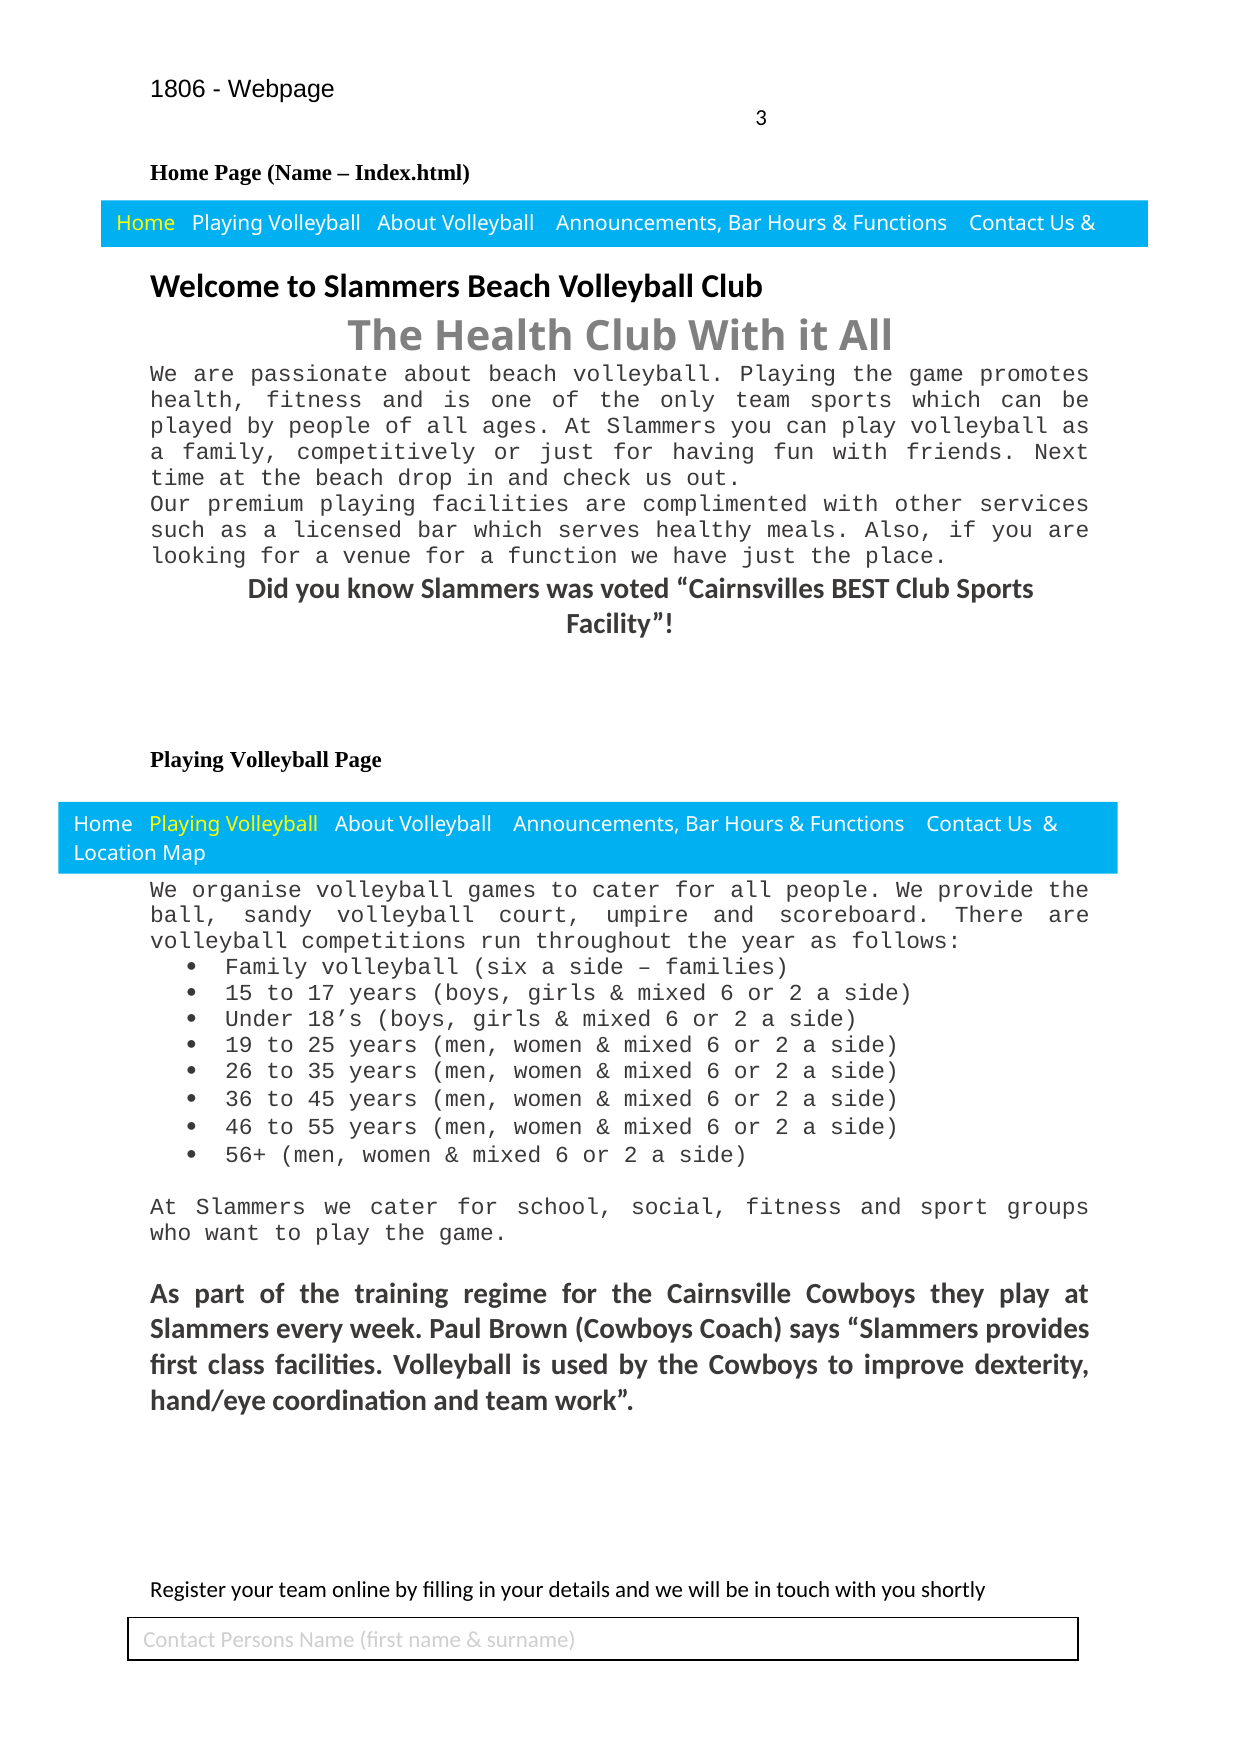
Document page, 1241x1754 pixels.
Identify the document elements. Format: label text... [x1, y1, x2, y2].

text Register your team online by filling in your details and we will be in touch with you shortly [150, 1576, 1090, 1604]
text Welcome to Slammers Beach Volleyball Club [150, 265, 1090, 306]
text At Slammers we cater for school, social, fitness and sport groups who want to play the game. [150, 1195, 1090, 1247]
text As part of the training regime for the Cairnsville Cowboys they play at Slammers every week. Paul Brown (Cowboys Coach) says “Slammers provides first class facilities. Volleyball is used by the Cowboys to improve dexterity, hand/eye coordination and team work”. [150, 1275, 1090, 1417]
list 46 to 55 years (men, women & mixed 6 or 2 a side) [187, 1115, 1090, 1141]
list 36 to 45 years (men, women & mixed 6 or 2 a side) [187, 1087, 1090, 1113]
list 19 to 25 years (men, women & mixed 6 or 2 a side) [187, 1033, 1090, 1059]
list 56+ (men, women & mixed 6 or 2 a side) [187, 1143, 1090, 1169]
text Did you know Slammers was voted “Cairnsvilles BEST Club Sports Facility”! [150, 570, 1090, 641]
text We are passionate about beach volleyball. Playing the game promotes health, fitness and is one of the only team sports which can be played by people of all ages. At Slammers you can play volleyball as a family, competitively or just for having fun with friends. Next time at the beach drop in and check us out. [150, 362, 1090, 492]
text Playing Volleyball Page [150, 747, 1090, 773]
list 15 to 17 years (boys, girls & mixed 6 or 2 a side) [187, 982, 1090, 1008]
list Family volleyball (six a side – families) [187, 956, 1090, 982]
text Home Page (Name – Index.html) [150, 159, 1090, 186]
text We organise volleyball games to cater for all people. We provide the ball, sandy volleyball court, umpire and scoreboard. There are volleyball competitions run throughout the year as follows: [150, 878, 1090, 956]
text The Health Club With it All [150, 306, 1090, 362]
text Our premium playing facilities are complimented with other services such as a licensed bar which serves healthy meals. Also, if you are looking for a venue for a function we have just the place. [150, 492, 1090, 570]
list 26 to 35 years (men, women & mixed 6 or 2 a side) [187, 1059, 1090, 1085]
list Under 18’s (boys, girls & mixed 6 or 2 a side) [187, 1008, 1090, 1033]
